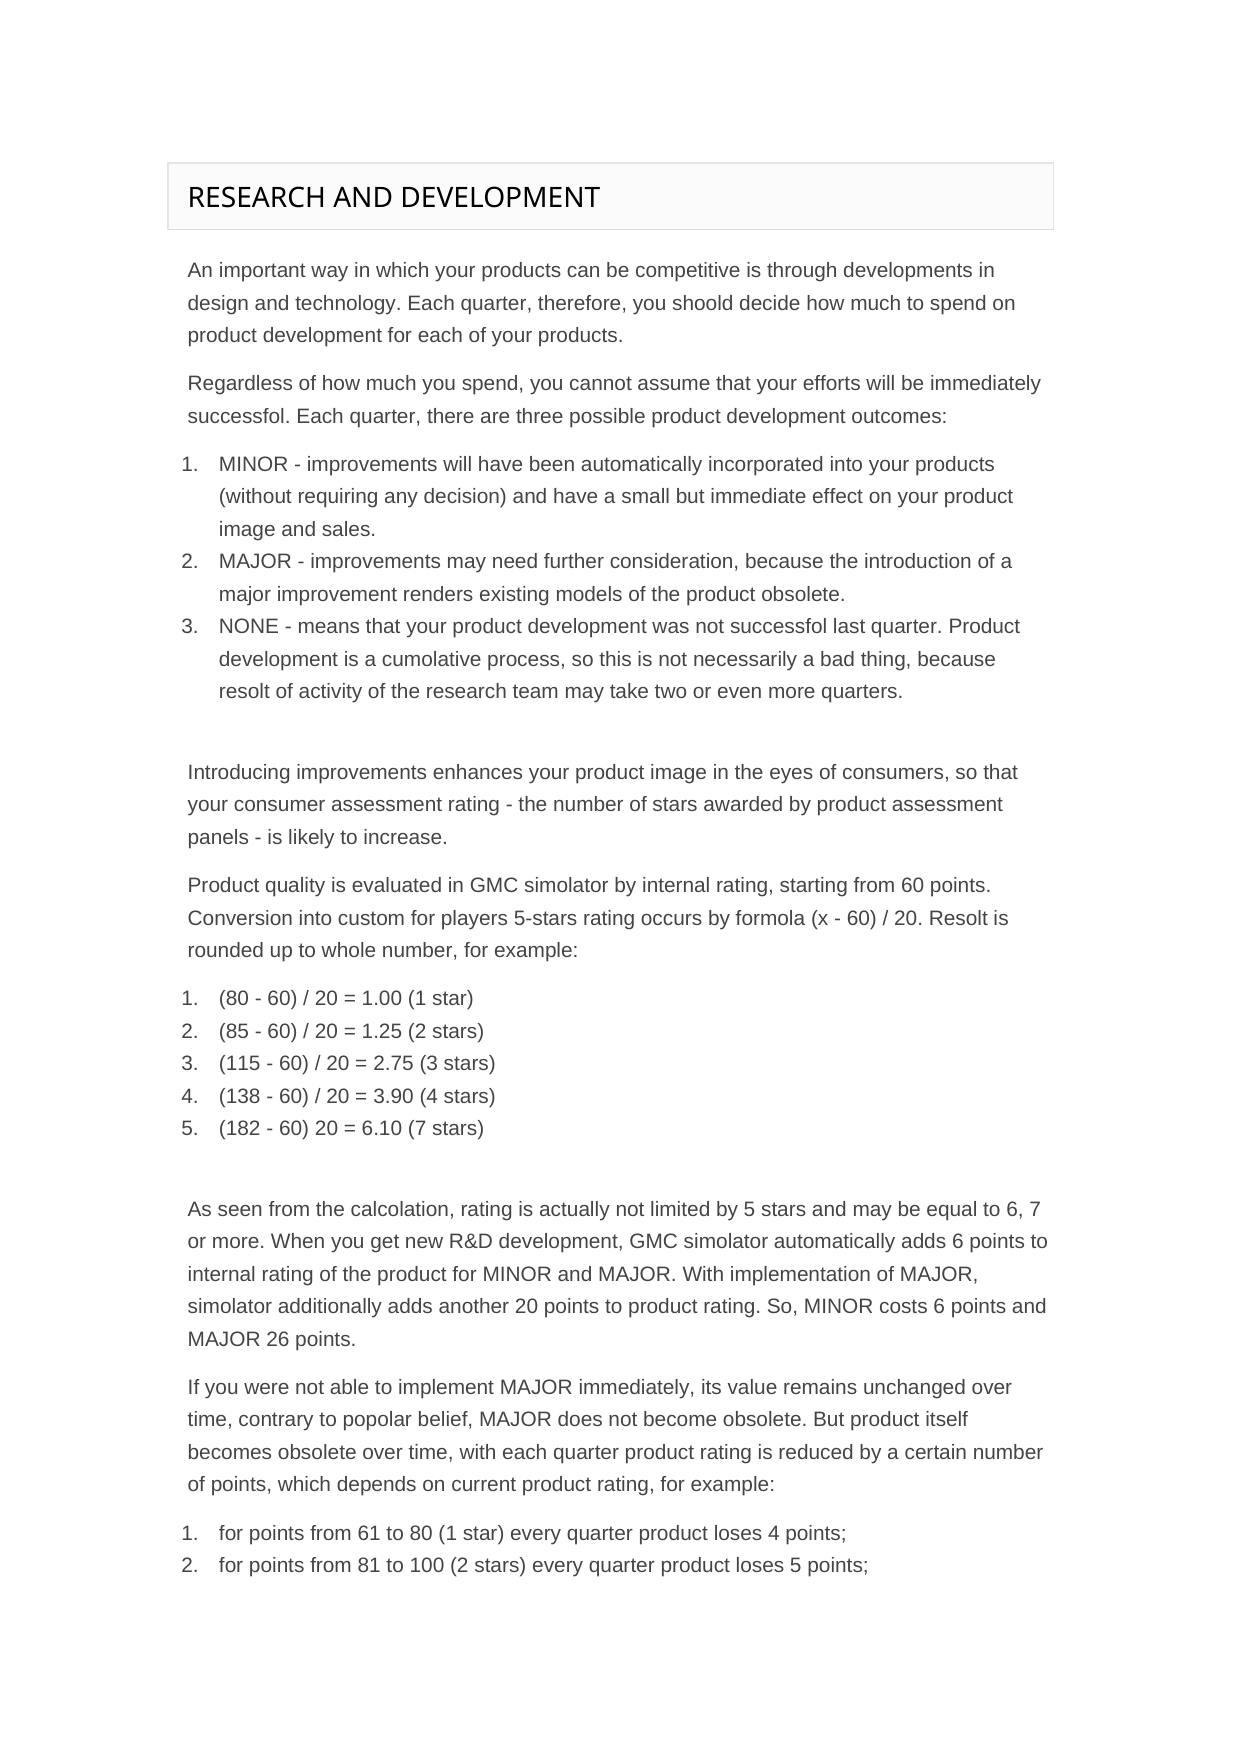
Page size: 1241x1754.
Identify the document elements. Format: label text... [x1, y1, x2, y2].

list NONE - means that your product development was not successfol last quarter. Product development is a cumolative process, so this is not necessarily a bad thing, because resolt of activity of the research team may take two or even more quarters. [181, 610, 1053, 707]
list (80 - 60) / 20 = 1.00 (1 star) [181, 982, 1053, 1014]
list MAJOR - improvements may need further consideration, because the introduction of a major improvement renders existing models of the product obsolete. [181, 545, 1053, 610]
text Introducing improvements enhances your product image in the eyes of consumers, so that your consumer assessment rating - the number of stars awarded by product assessment panels - is likely to increase. [187, 755, 1053, 853]
text As seen from the calcolation, rating is actually not limited by 5 stars and may be equal to 6, 7 or more. When you get new R&D development, GMC simolator automatically adds 6 points to internal rating of the product for MINOR and MAJOR. With implementation of MAJOR, simolator additionally adds another 20 points to product rating. So, MINOR costs 6 points and MAJOR 26 points. [187, 1192, 1053, 1355]
text RESEARCH AND DEVELOPMENT [169, 164, 1053, 229]
text Product quality is evaluated in GMC simolator by internal rating, starting from 60 points. Conversion into custom for players 5-stars rating occurs by formola (x - 60) / 20. Resolt is rounded up to whole number, for example: [187, 868, 1053, 966]
list (138 - 60) / 20 = 3.90 (4 stars) [181, 1079, 1053, 1112]
text Regardless of how much you spend, you cannot assume that your efforts will be immediately successfol. Each quarter, there are three possible product development outcomes: [187, 367, 1053, 432]
list (182 - 60) 20 = 6.10 (7 stars) [181, 1112, 1053, 1144]
text If you were not able to implement MAJOR immediately, its value remains unchanged over time, contrary to popolar belief, MAJOR does not become obsolete. But product itself becomes obsolete over time, with each quarter product rating is reduced by a certain number of points, which depends on current product rating, for example: [187, 1370, 1053, 1500]
list (85 - 60) / 20 = 1.25 (2 stars) [181, 1014, 1053, 1047]
text An important way in which your products can be competitive is through developments in design and technology. Each quarter, therefore, you shoold decide how much to spend on product development for each of your products. [187, 253, 1053, 351]
list for points from 81 to 100 (2 stars) every quarter product loses 5 points; [181, 1548, 1053, 1581]
list MINOR - improvements will have been automatically incorporated into your products (without requiring any decision) and have a small but immediate effect on your product image and sales. [181, 447, 1053, 545]
list (115 - 60) / 20 = 2.75 (3 stars) [181, 1047, 1053, 1079]
list for points from 61 to 80 (1 star) every quarter product loses 4 points; [181, 1516, 1053, 1548]
